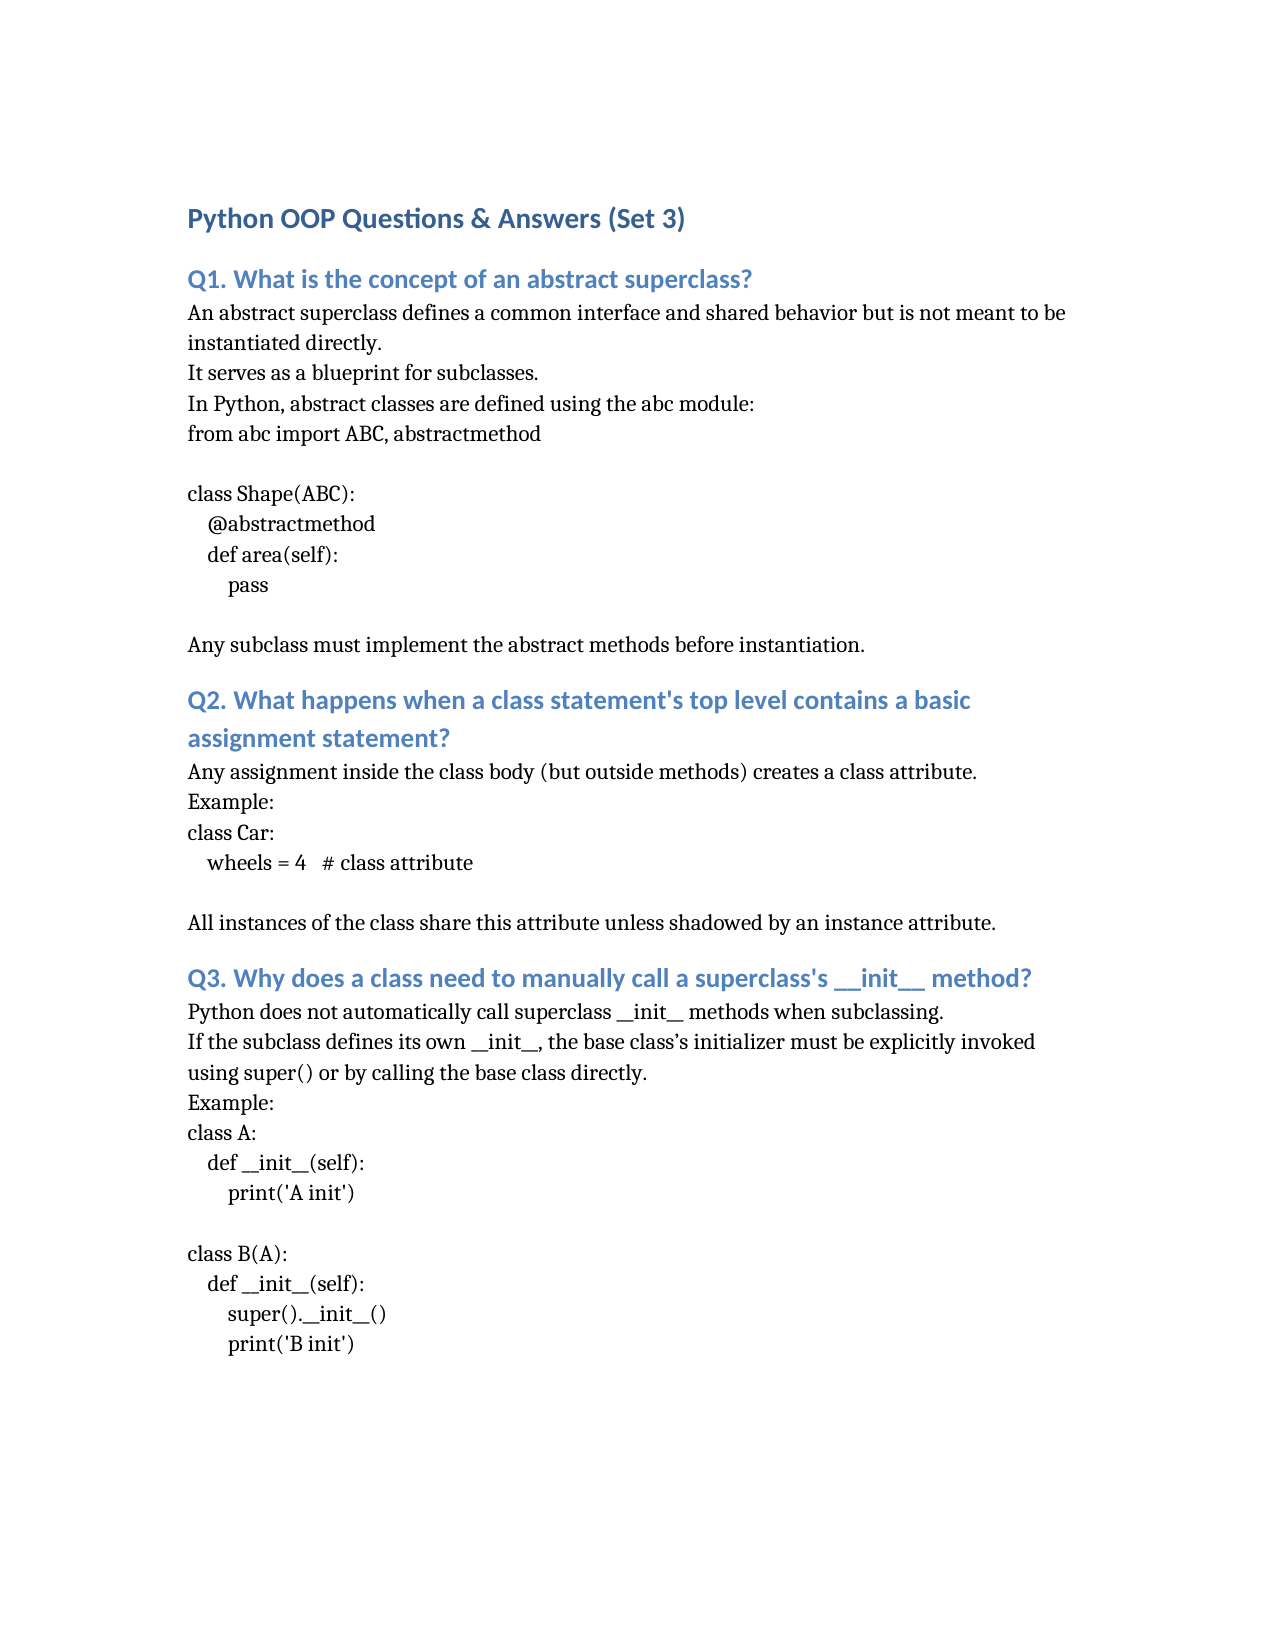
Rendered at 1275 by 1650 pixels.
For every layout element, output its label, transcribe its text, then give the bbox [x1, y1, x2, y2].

subtitle Python OOP Questions & Answers (Set 3) [187, 200, 1087, 236]
text An abstract superclass defines a common interface and shared behavior but is not meant to be instantiated directly. It serves as a blueprint for subclasses. In Python, abstract classes are defined using the abc module: from abc import ABC, abstractmethod class Shape(ABC): @abstractmethod def area(self): pass Any subclass must implement the abstract methods before instantiation. [187, 300, 1087, 658]
subtitle Q2. What happens when a class statement's top level contains a basic assignment statement? [187, 683, 1087, 754]
subtitle Q3. Why does a class need to manually call a superclass's __init__ method? [187, 961, 1087, 994]
text Python does not automatically call superclass __init__ methods when subclassing. If the subclass defines its own __init__, the base class’s initializer must be explicitly invoked using super() or by calling the base class directly. Example: class A: def __init__(self): print('A init') class B(A): def __init__(self): super().__init__() print('B init') [187, 999, 1087, 1357]
text Any assignment inside the class body (but outside methods) creates a class attribute. Example: class Car: wheels = 4 # class attribute All instances of the class share this attribute unless shadowed by an instance attribute. [187, 759, 1087, 936]
subtitle Q1. What is the concept of an abstract superclass? [187, 262, 1087, 295]
